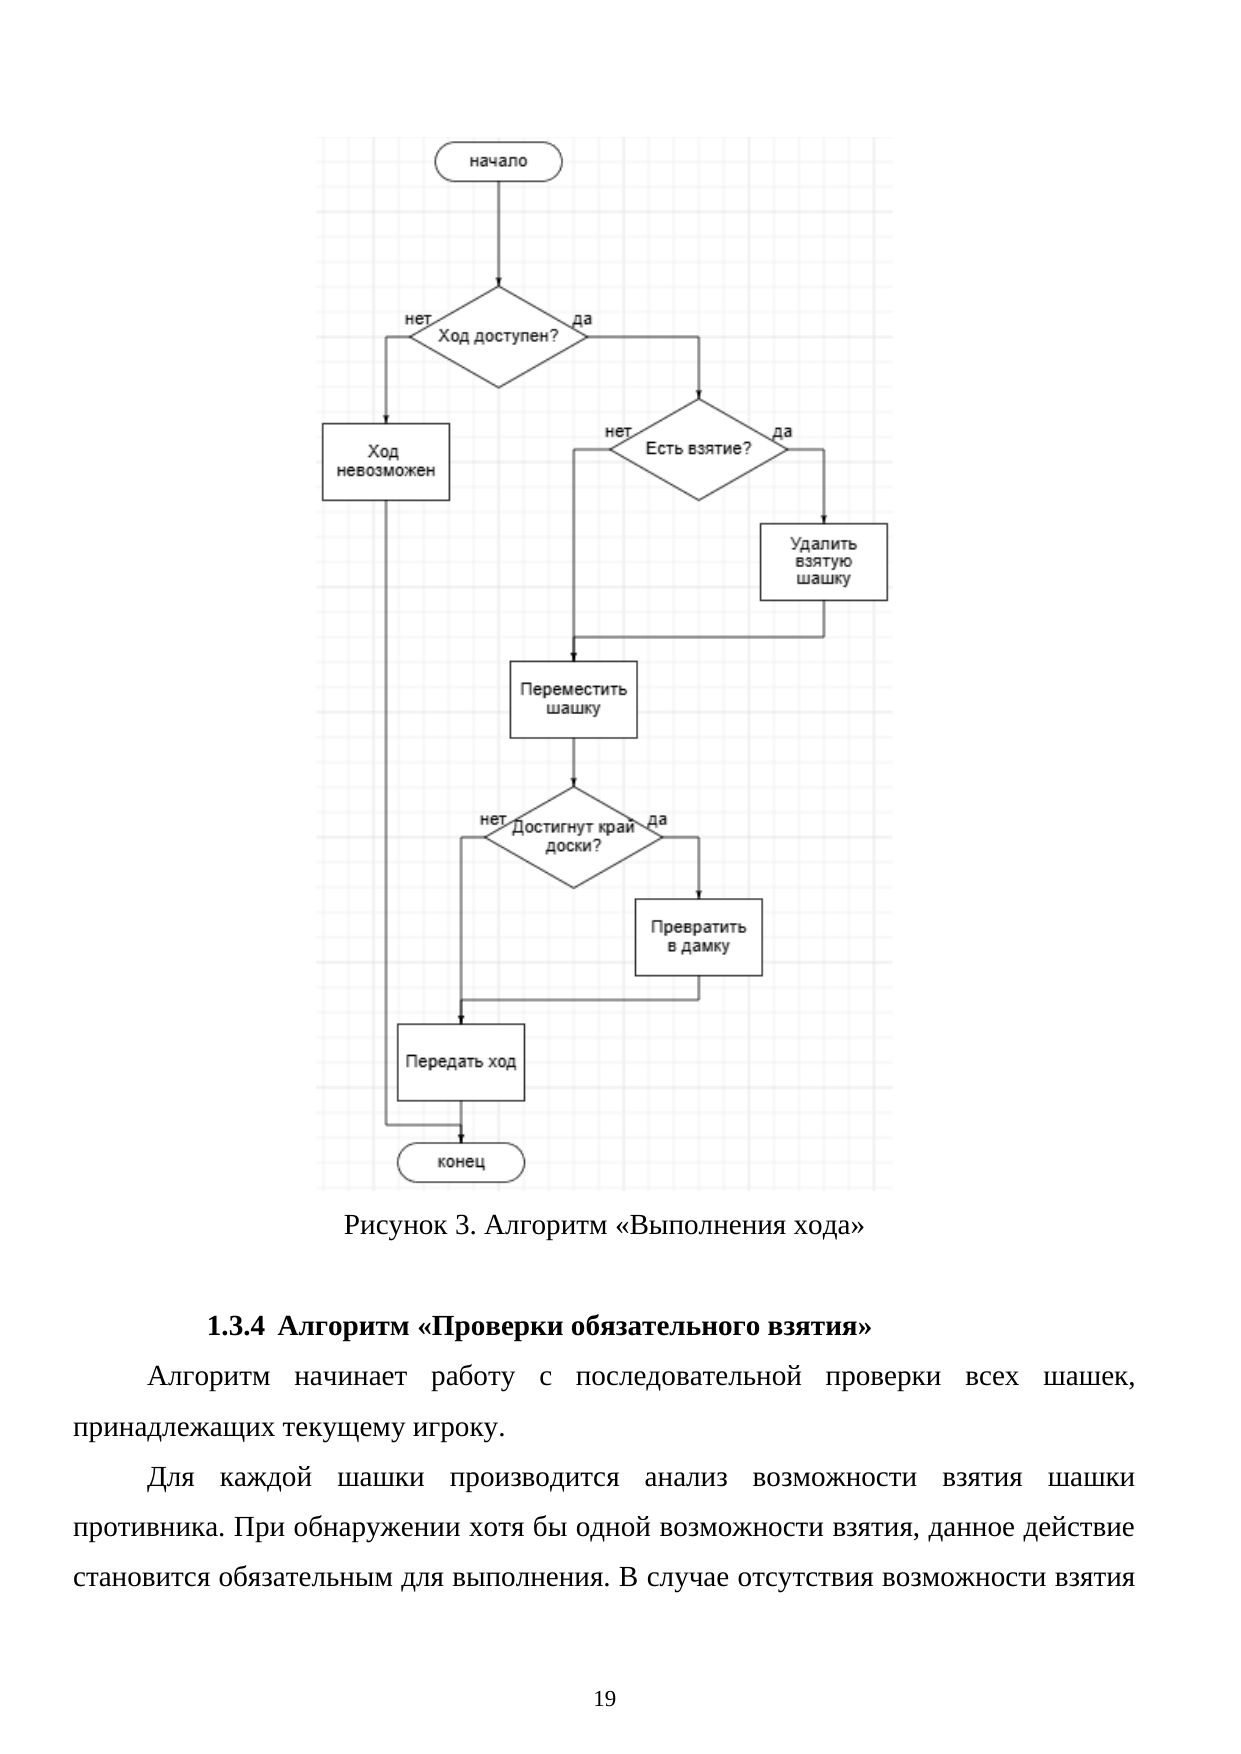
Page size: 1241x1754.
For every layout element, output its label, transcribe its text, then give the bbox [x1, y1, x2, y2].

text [73, 1459, 1136, 1593]
list Алгоритм «Проверки обязательного взятия» [207, 1308, 1136, 1342]
picture [316, 137, 893, 1191]
text Рисунок 3. Алгоритм «Выполнения хода» [73, 1207, 1136, 1241]
text Алгоритм начинает работу с последовательной проверки всех шашек, принадлежащих текущему игроку. [73, 1358, 1136, 1442]
